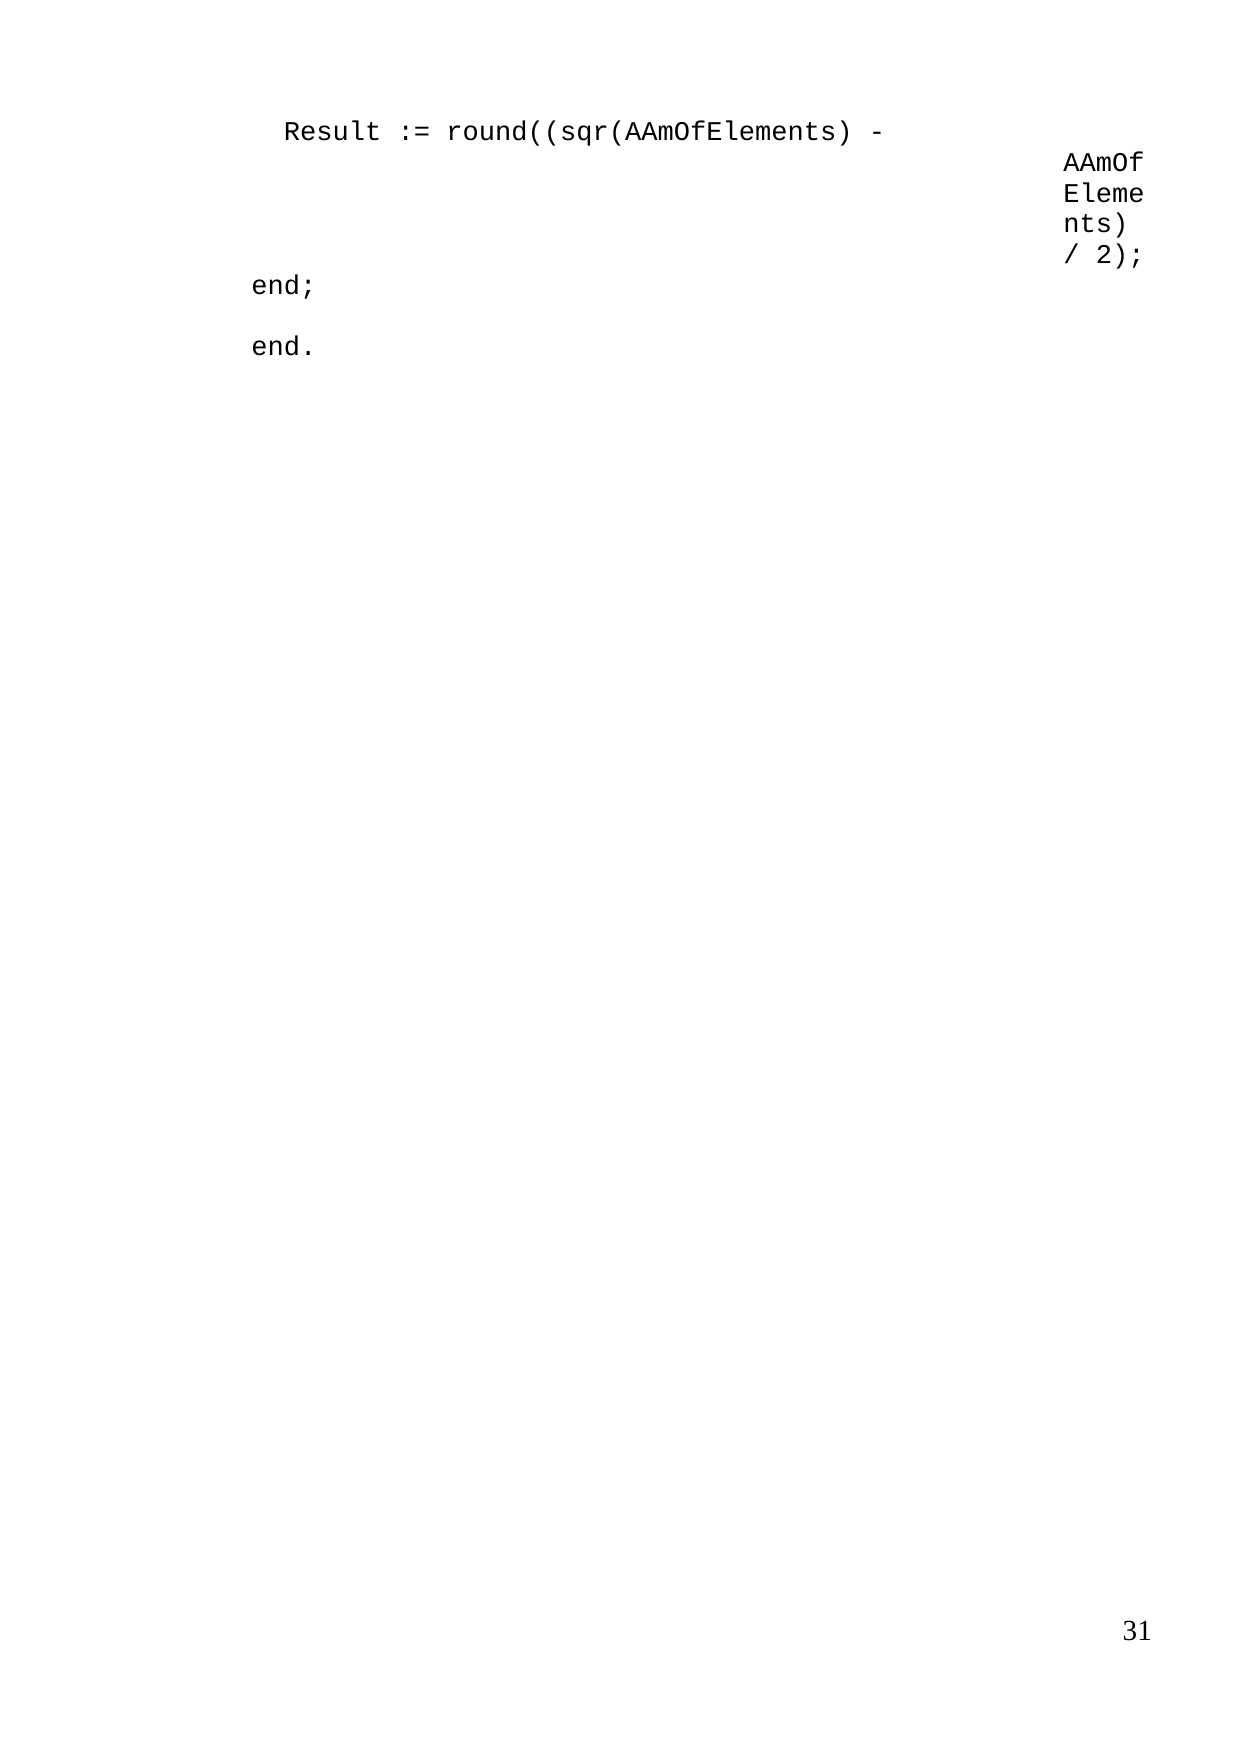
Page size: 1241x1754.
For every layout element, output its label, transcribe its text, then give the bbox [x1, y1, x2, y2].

text Result := round((sqr(AAmOfElements) - AAmOfElements) / 2); [251, 118, 1152, 272]
text end; [177, 272, 1152, 302]
text end. [177, 333, 1152, 364]
